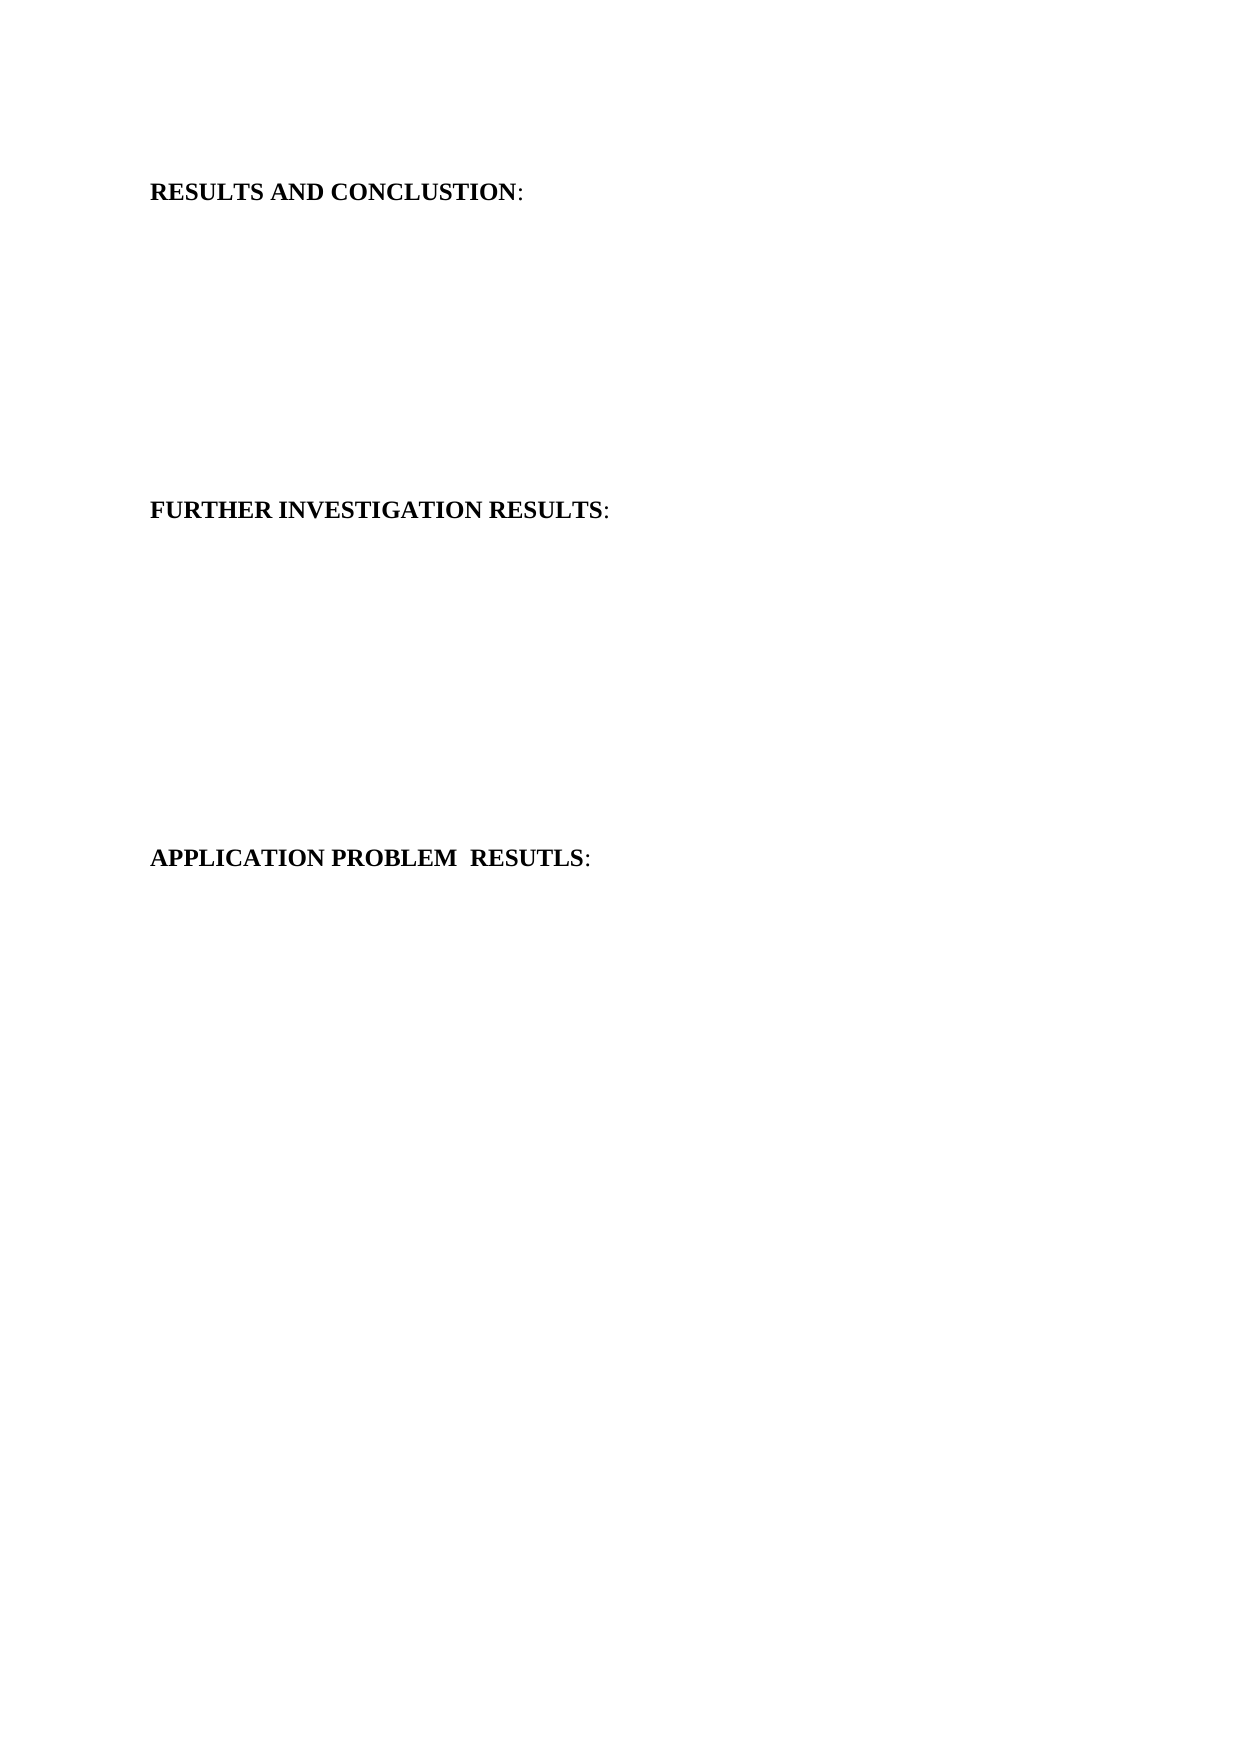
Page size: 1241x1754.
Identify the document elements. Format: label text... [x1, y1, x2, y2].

text APPLICATION PROBLEM RESUTLS: [150, 843, 1090, 872]
text RESULTS AND CONCLUSTION: [150, 177, 1090, 206]
text FURTHER INVESTIGATION RESULTS: [150, 496, 1090, 524]
